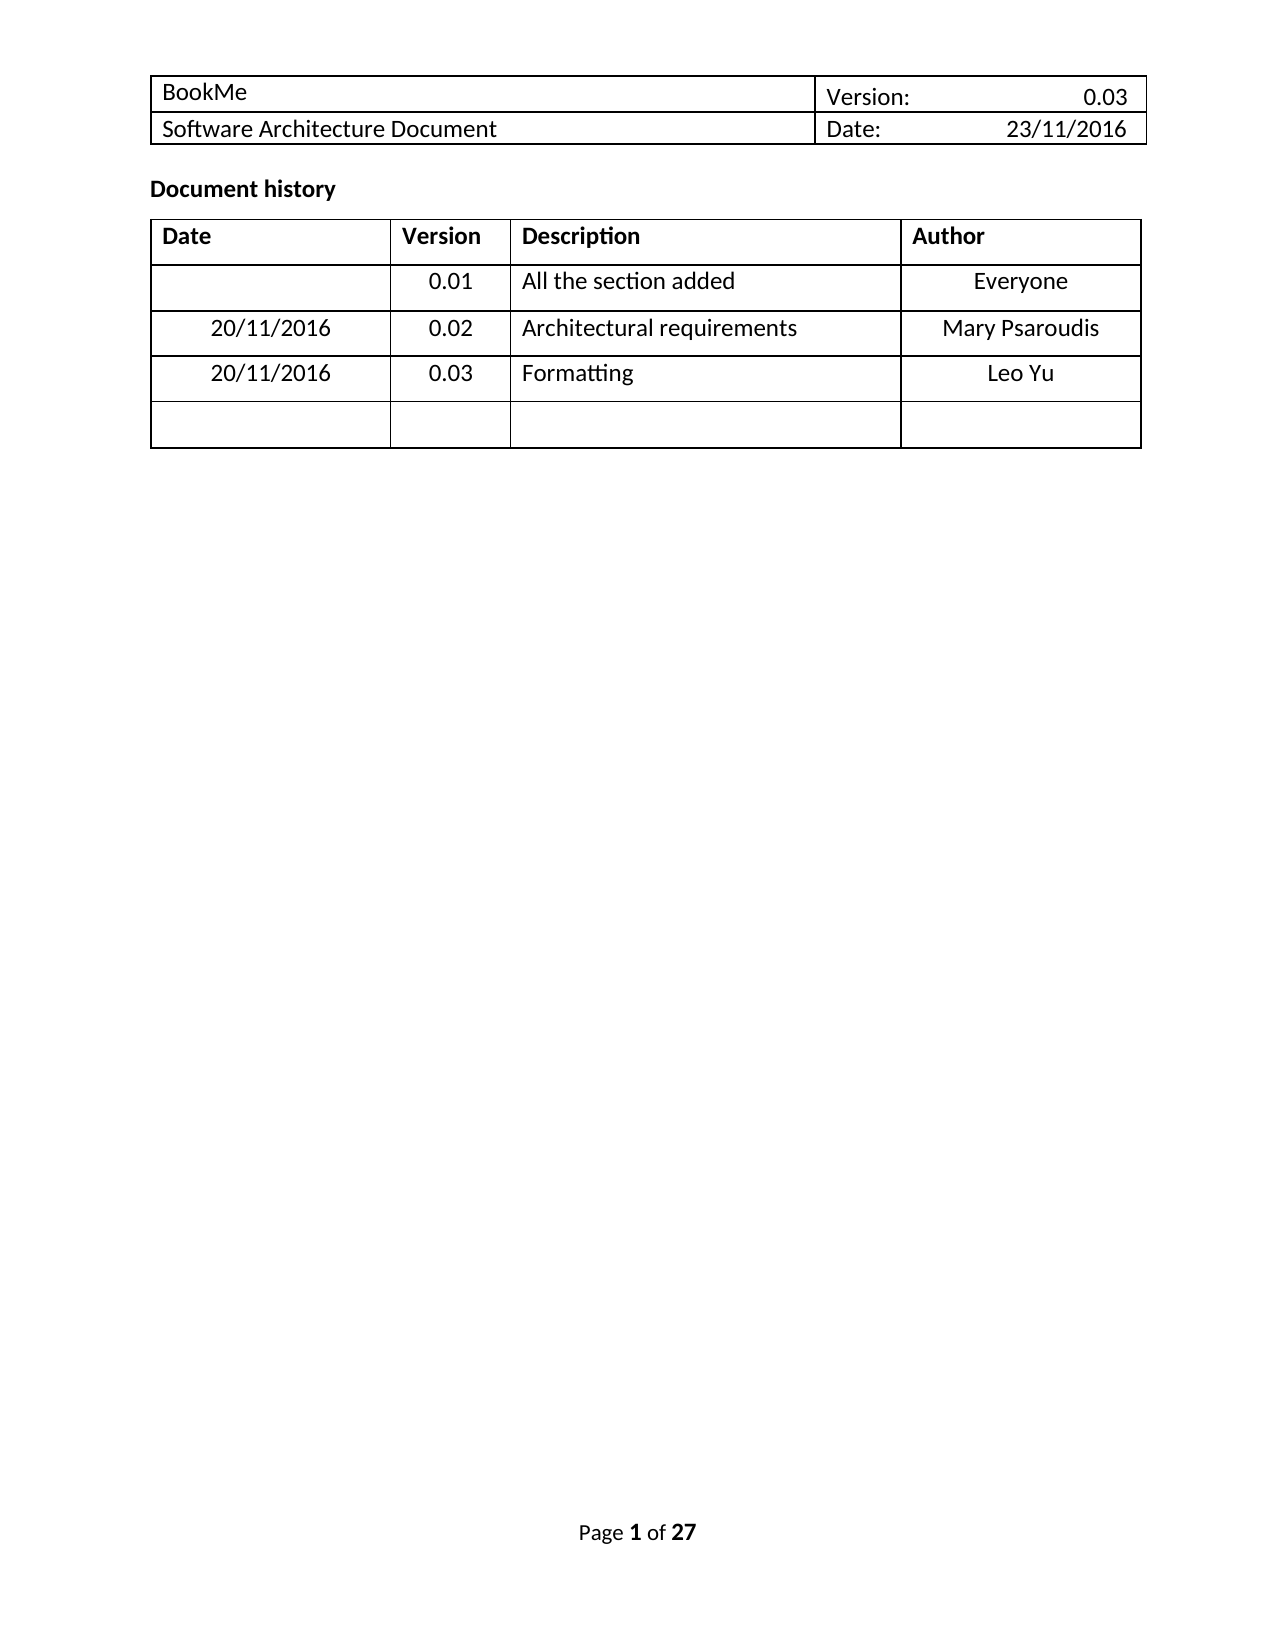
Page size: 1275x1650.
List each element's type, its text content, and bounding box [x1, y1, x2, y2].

table_cell 0.03 [391, 357, 510, 401]
table_header Author [902, 220, 1140, 264]
table_cell [902, 402, 1140, 447]
table_cell [391, 402, 510, 447]
table_cell All the section added [511, 266, 900, 310]
table_cell Mary Psaroudis [902, 312, 1140, 355]
table_cell Architectural requirements [511, 312, 900, 355]
text Document history [150, 173, 1125, 203]
table_cell [152, 402, 390, 447]
table_cell [511, 402, 900, 447]
table_header Description [511, 220, 900, 264]
table_cell 20/11/2016 [152, 357, 390, 401]
table_cell [152, 266, 390, 310]
table_cell 20/11/2016 [152, 312, 390, 355]
table_cell Formatting [511, 357, 900, 401]
table_cell 0.01 [391, 266, 510, 310]
table_header Version [391, 220, 510, 264]
table_cell Everyone [902, 266, 1140, 310]
table_cell 0.02 [391, 312, 510, 355]
table_cell Leo Yu [902, 357, 1140, 401]
table_header Date [152, 220, 390, 264]
